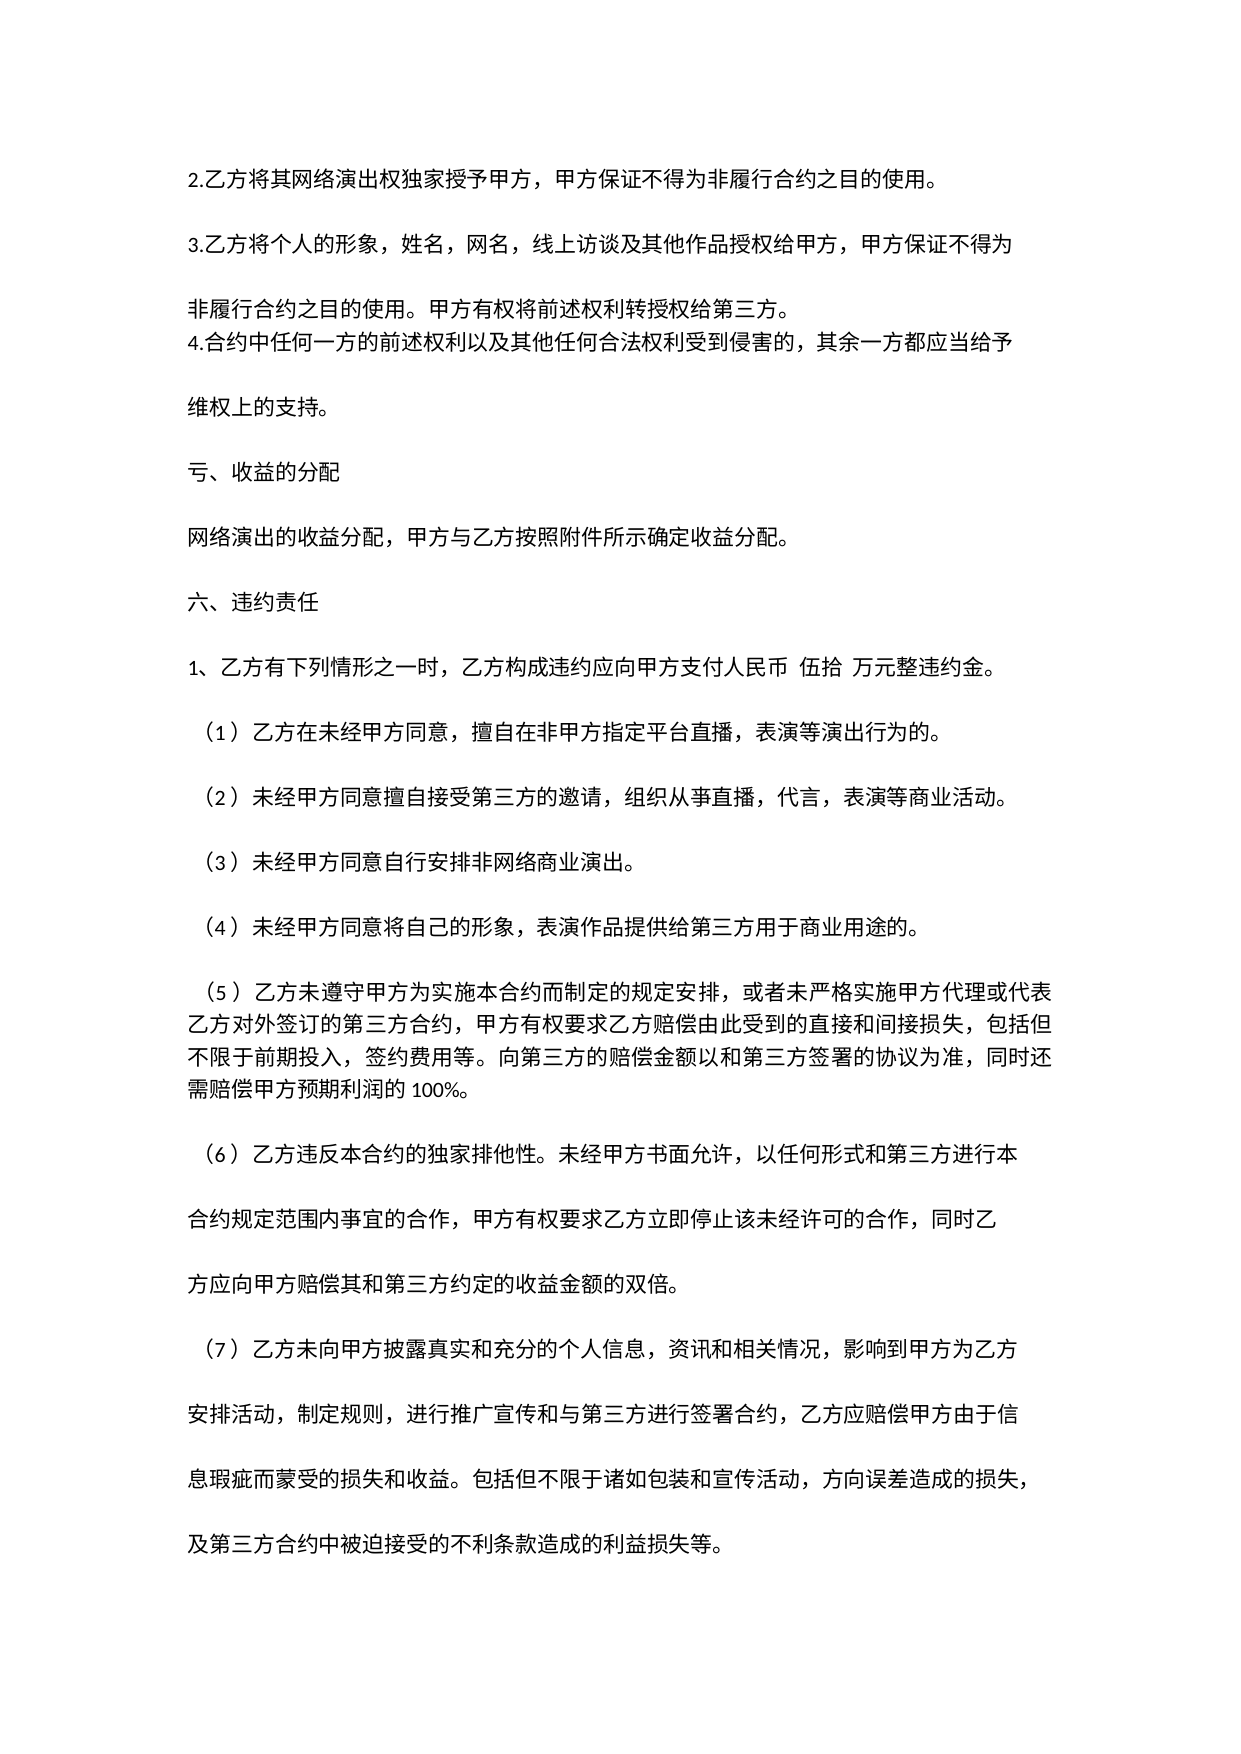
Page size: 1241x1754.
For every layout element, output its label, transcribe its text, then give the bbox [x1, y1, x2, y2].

text （2 ）未经甲方同意擅自接受第三方的邀请，组织从亊直播，代言，表演等商业活动。 [187, 779, 1053, 812]
text 亏、收益的分配 [187, 454, 1053, 487]
text 及第三方合约中被迫接受的不利条款造成的利益损失等。 [187, 1527, 1053, 1559]
text （1 ）乙方在未经甲方同意，擅自在非甲方指定平台直播，表演等演出行为的。 [187, 714, 1053, 747]
text （4 ）未经甲方同意将自己的形象，表演作品提供给第三方用于商业用途的。 [187, 909, 1053, 942]
text 六、违约责任 [187, 584, 1053, 617]
text 维权上的支持。 [187, 389, 1053, 422]
text （6 ）乙方违反本合约的独家排他性。未经甲方书面允许，以任何形式和第三方进行本 [187, 1137, 1053, 1169]
text 3.乙方将个人的形象，姓名，网名，线上访谈及其他作品授权给甲方，甲方保证不得为 [187, 227, 1053, 259]
text 非履行合约之目的使用。甲方有权将前述权利转授权给第三方。 [187, 292, 1053, 324]
text （5 ）乙方未遵守甲方为实施本合约而制定的规定安排，或者未严格实施甲方代理或代表乙方对外签订的第三方合约，甲方有权要求乙方赔偿由此受到的直接和间接损失，包括但不限于前期投入，签约费用等。向第三方的赔偿金额以和第三方签署的协议为准，同时还需赔偿甲方预期利润的100%。 [187, 974, 1053, 1104]
text 方应向甲方赔偿其和第三方约定的收益金额的双倍。 [187, 1267, 1053, 1299]
text 4.合约中任何一方的前述权利以及其他任何合法权利受到侵害的，其余一方都应当给予 [187, 324, 1053, 357]
text 合约规定范围内亊宜的合作，甲方有权要求乙方立即停止该未经许可的合作，同时乙 [187, 1202, 1053, 1234]
text （7 ）乙方未向甲方披露真实和充分的个人信息，资讯和相关情况，影响到甲方为乙方 [187, 1332, 1053, 1364]
text 息瑕疵而蒙受的损失和收益。包括但不限于诸如包装和宣传活动，方向误差造成的损失， [187, 1462, 1053, 1494]
text 网络演出的收益分配，甲方与乙方按照附件所示确定收益分配。 [187, 519, 1053, 552]
text 安排活动，制定规则，进行推广宣传和与第三方进行签署合约，乙方应赔偿甲方由于信 [187, 1397, 1053, 1429]
text 2.乙方将其网络演出权独家授予甲方，甲方保证不得为非履行合约之目的使用。 [187, 162, 1053, 194]
text 1、乙方有下列情形之一时，乙方构成违约应向甲方支付人民币 伍拾 万元整违约金。 [187, 649, 1053, 682]
text （3 ）未经甲方同意自行安排非网络商业演出。 [187, 844, 1053, 877]
